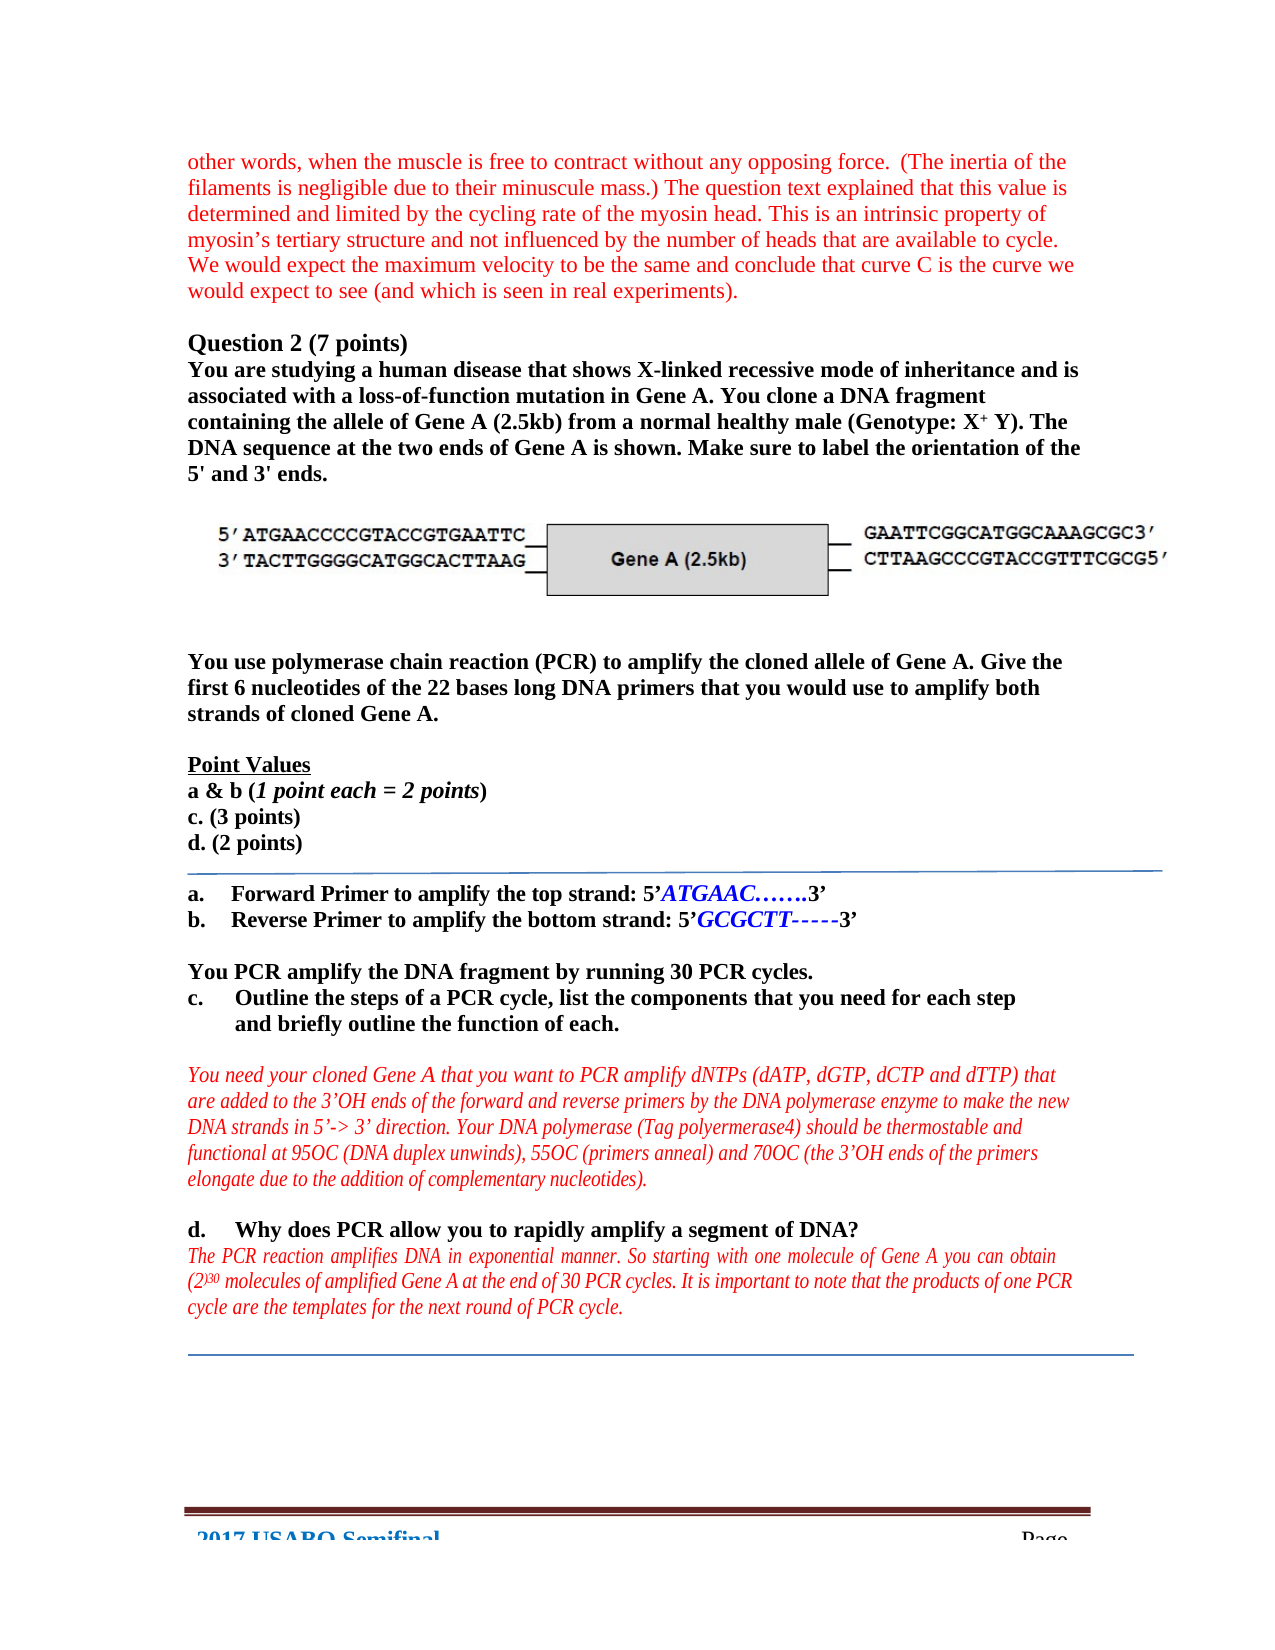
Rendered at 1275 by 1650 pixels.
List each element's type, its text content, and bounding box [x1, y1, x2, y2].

subtitle Question 2 (7 points) [187, 329, 1175, 357]
list Forward Primer to amplify the top strand: 5’ATGAAC…….3’ [187, 873, 1175, 907]
text You are studying a human disease that shows X-linked recessive mode of inheritance and is associated with a loss-of-function mutation in Gene A. You clone a DNA fragment containing the allele of Gene A (2.5kb) from a normal healthy male (Genotype: X+ Y). The DNA sequence at the two ends of Gene A is shown. Make sure to label the orientation of the 5' and 3' ends. [187, 357, 1085, 486]
text Point Values [187, 752, 1175, 777]
text The PCR reaction amplifies DNA in exponential manner. So starting with one molecule of Gene A you can obtain [187, 1243, 1175, 1268]
list Why does PCR allow you to rapidly amplify a segment of DNA? [187, 1216, 1175, 1243]
picture [218, 523, 1168, 596]
text You use polymerase chain reaction (PCR) to amplify the cloned allele of Gene A. Give the first 6 nucleotides of the 22 bases long DNA primers that you would use to amplify both strands of cloned Gene A. [187, 649, 1085, 726]
text other words, when the muscle is free to contract without any opposing force. (The inertia of the filaments is negligible due to their minuscule mass.) The question text explained that this value is determined and limited by the cycling rate of the myosin head. This is an intrinsic property of myosin’s tertiary structure and not influenced by the number of heads that are available to cycle. We would expect the maximum velocity to be the same and conclude that curve C is the curve we would expect to see (and which is seen in real experiments). [187, 149, 1085, 304]
text You need your cloned Gene A that you want to PCR amplify dNTPs (dATP, dGTP, dCTP and dTTP) that are added to the 3’OH ends of the forward and reverse primers by the DNA polymerase enzyme to make the new DNA strands in 5’-> 3’ direction. Your DNA polymerase (Tag polyermerase4) should be thermostable and functional at 95OC (DNA duplex unwinds), 55OC (primers anneal) and 70OC (the 3’OH ends of the primers elongate due to the addition of complementary nucleotides). [187, 1062, 1075, 1191]
text (2)30 molecules of amplified Gene A at the end of 30 PCR cycles. It is important to note that the products of one PCR cycle are the templates for the next round of PCR cycle. [187, 1269, 1085, 1319]
list Outline the steps of a PCR cycle, list the components that you need for each step and briefly outline the function of each. [187, 985, 1058, 1036]
text a & b (1 point each = 2 points) [187, 777, 1175, 804]
text d. (2 points) [187, 829, 1175, 855]
text c. (3 points) [187, 804, 1175, 829]
text You PCR amplify the DNA fragment by running 30 PCR cycles. [187, 959, 1175, 985]
list Reverse Primer to amplify the bottom strand: 5’GCGCTT 3’ [187, 907, 1175, 933]
